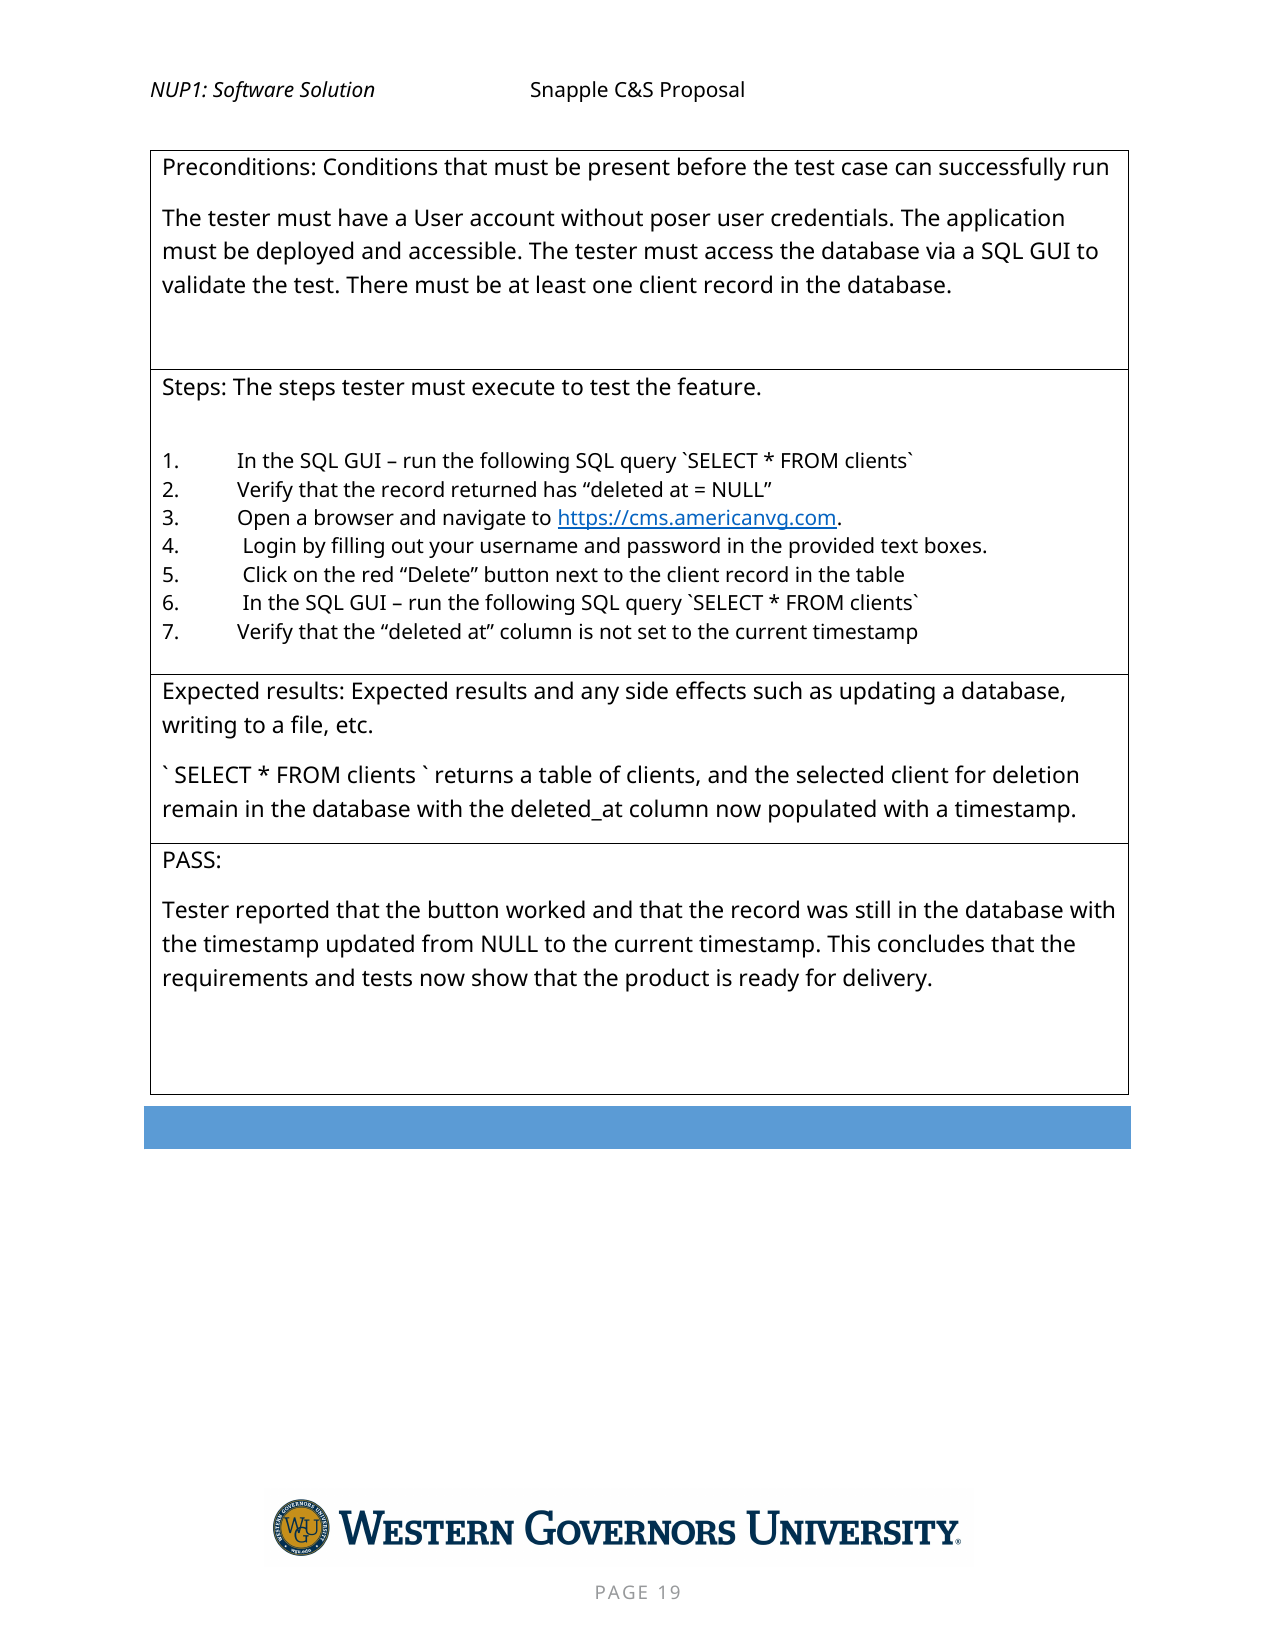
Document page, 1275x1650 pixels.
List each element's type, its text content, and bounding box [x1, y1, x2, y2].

table_cell Steps: The steps tester must execute to test the feature. In the SQL GUI – run the following SQL query `SELECT * FROM clients` Verify that the record returned has “deleted at = NULL” Open a browser and navigate to https://cms.americanvg.com. Login by filling out your username and password in the provided text boxes. Click on the red “Delete” button next to the client record in the table In the SQL GUI – run the following SQL query `SELECT * FROM clients` Verify that the “deleted at” column is not set to the current timestamp [151, 370, 1128, 674]
table_cell Preconditions: Conditions that must be present before the test case can successfully run The tester must have a User account without poser user credentials. The application must be deployed and accessible. The tester must access the database via a SQL GUI to validate the test. There must be at least one client record in the database. [151, 151, 1128, 369]
table_cell Expected results: Expected results and any side effects such as updating a database, writing to a file, etc. ` SELECT * FROM clients ` returns a table of clients, and the selected client for deletion remain in the database with the deleted_at column now populated with a timestamp. [151, 675, 1128, 843]
picture [263, 1488, 974, 1567]
table_cell PASS: Tester reported that the button worked and that the record was still in the database with the timestamp updated from NULL to the current timestamp. This concludes that the requirements and tests now show that the product is ready for delivery. [151, 844, 1128, 1094]
